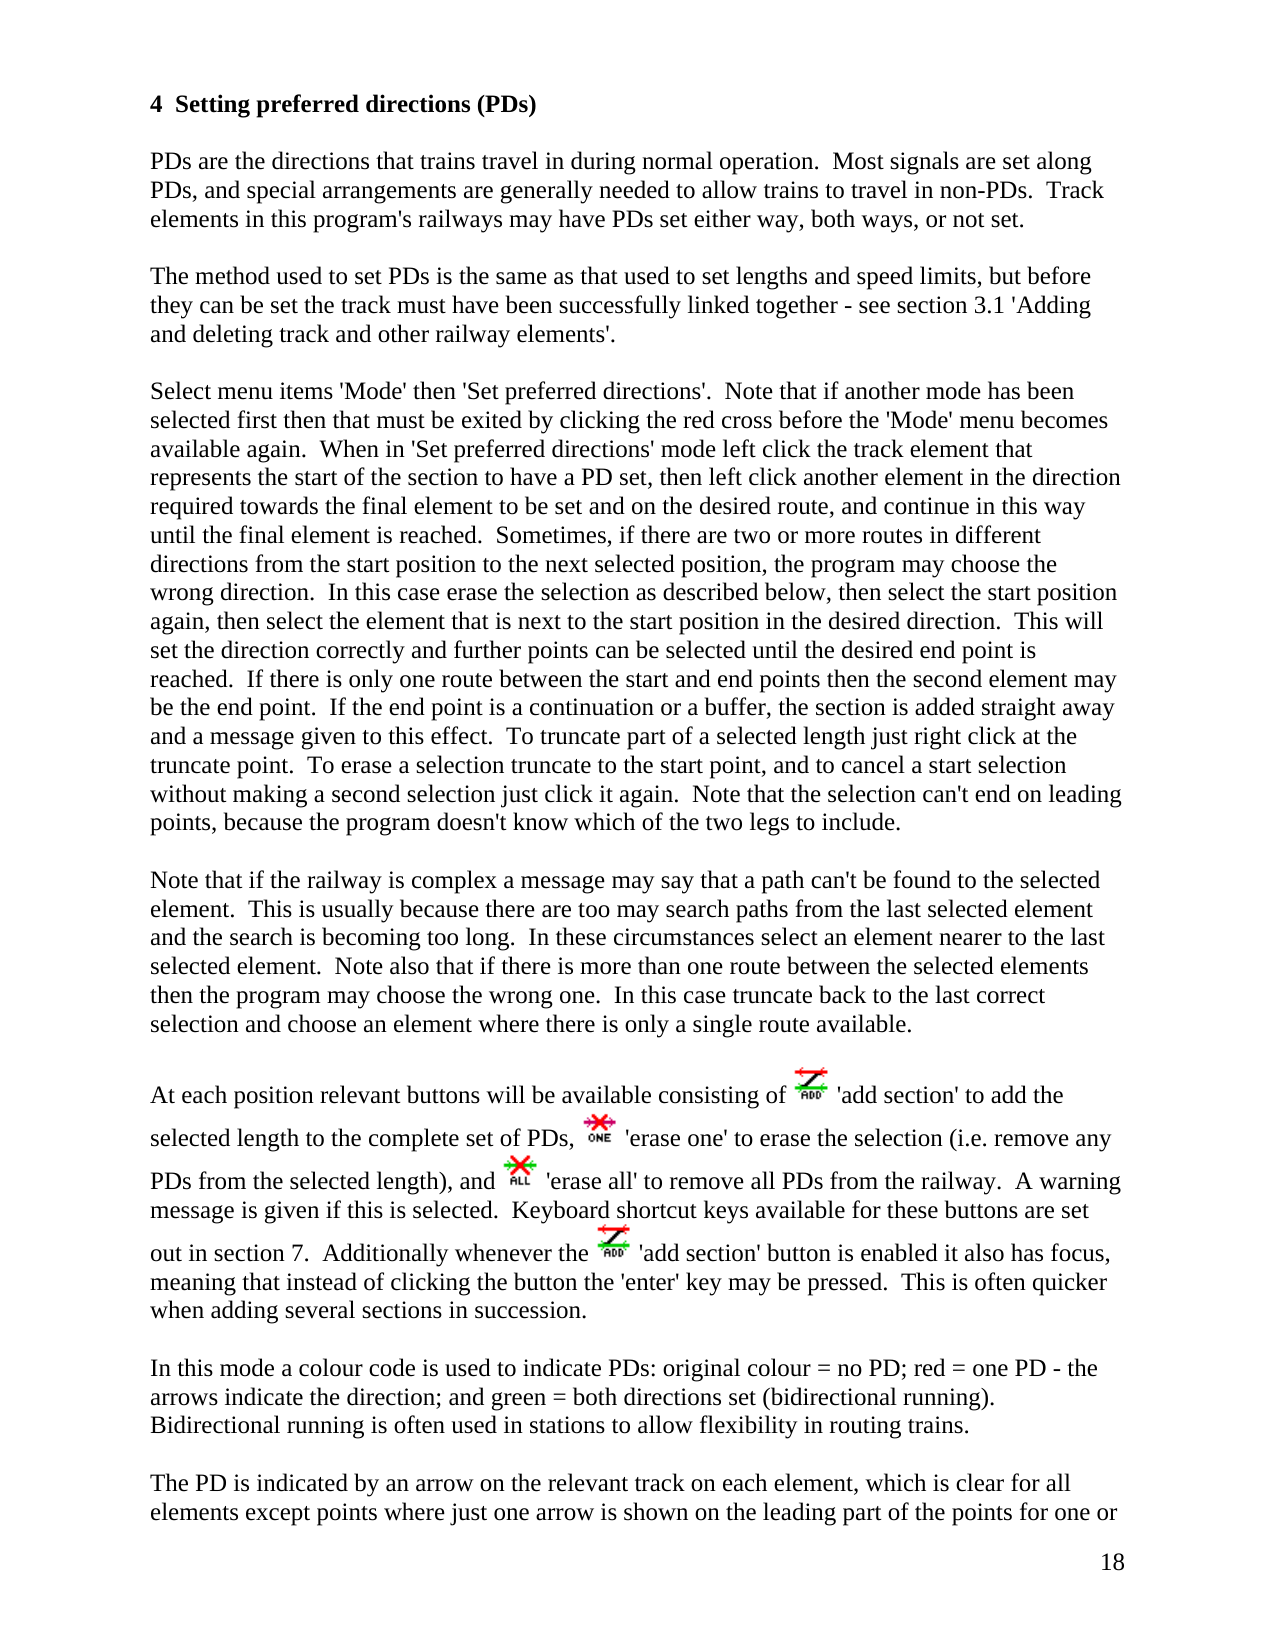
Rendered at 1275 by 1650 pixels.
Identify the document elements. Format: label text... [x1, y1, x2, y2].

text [150, 1468, 1125, 1525]
picture [595, 1223, 633, 1262]
text Note that if the railway is complex a message may say that a path can't be found to the selected element. This is usually because there are too may search paths from the last selected element and the search is becoming too long. In these circumstances select an element nearer to the last selected element. Note also that if there is more than one route between the selected elements then the program may choose the wrong one. In this case truncate back to the last correct selection and choose an element where there is only a single route available. [150, 865, 1125, 1037]
text Select menu items 'Mode' then 'Set preferred directions'. Note that if another mode has been selected first then that must be exited by clicking the red cross before the 'Mode' menu becomes available again. When in 'Set preferred directions' mode left click the track element that represents the start of the section to have a PD set, then left click another element in the direction required towards the final element to be set and on the desired route, and continue in this way until the final element is reached. Sometimes, if there are two or more routes in different directions from the start position to the next selected position, the program may choose the wrong direction. In this case erase the selection as described below, then select the start position again, then select the element that is next to the start position in the desired direction. This will set the direction correctly and further points can be selected until the desired end point is reached. If there is only one route between the start and end points then the second element may be the end point. If the end point is a continuation or a buffer, the section is added straight away and a message given to this effect. To truncate part of a selected length just right click at the truncate point. To erase a selection truncate to the start point, and to cancel a start selection without making a second selection just click it again. Note that the selection can't end on leading points, because the program doesn't know which of the two legs to include. [150, 376, 1125, 836]
picture [502, 1152, 540, 1190]
text 4 Setting preferred directions (PDs) [150, 89, 1125, 117]
text At each position relevant buttons will be available consisting of 'add section' to add the selected length to the complete set of PDs, 'erase one' to erase the selection (i.e. remove any PDs from the selected length), and 'erase all' to remove all PDs from the railway. A warning message is given if this is selected. Keyboard shortcut keys available for these buttons are set out in section 7. Additionally whenever the 'add section' button is enabled it also has focus, meaning that instead of clicking the button the 'enter' key may be pressed. This is often quicker when adding several sections in succession. [150, 1066, 1125, 1324]
text PDs are the directions that trains travel in during normal operation. Most signals are set along PDs, and special arrangements are generally needed to allow trains to travel in non-PDs. Track elements in this program's railways may have PDs set either way, both ways, or not set. [150, 146, 1125, 232]
picture [581, 1109, 619, 1147]
text The method used to set PDs is the same as that used to set lengths and speed limits, but before they can be set the track must have been successfully linked together - see section 3.1 'Adding and deleting track and other railway elements'. [150, 261, 1125, 347]
picture [792, 1066, 831, 1104]
text In this mode a colour code is used to indicate PDs: original colour = no PD; red = one PD - the arrows indicate the direction; and green = both directions set (bidirectional running). Bidirectional running is often used in stations to allow flexibility in routing trains. [150, 1353, 1125, 1439]
